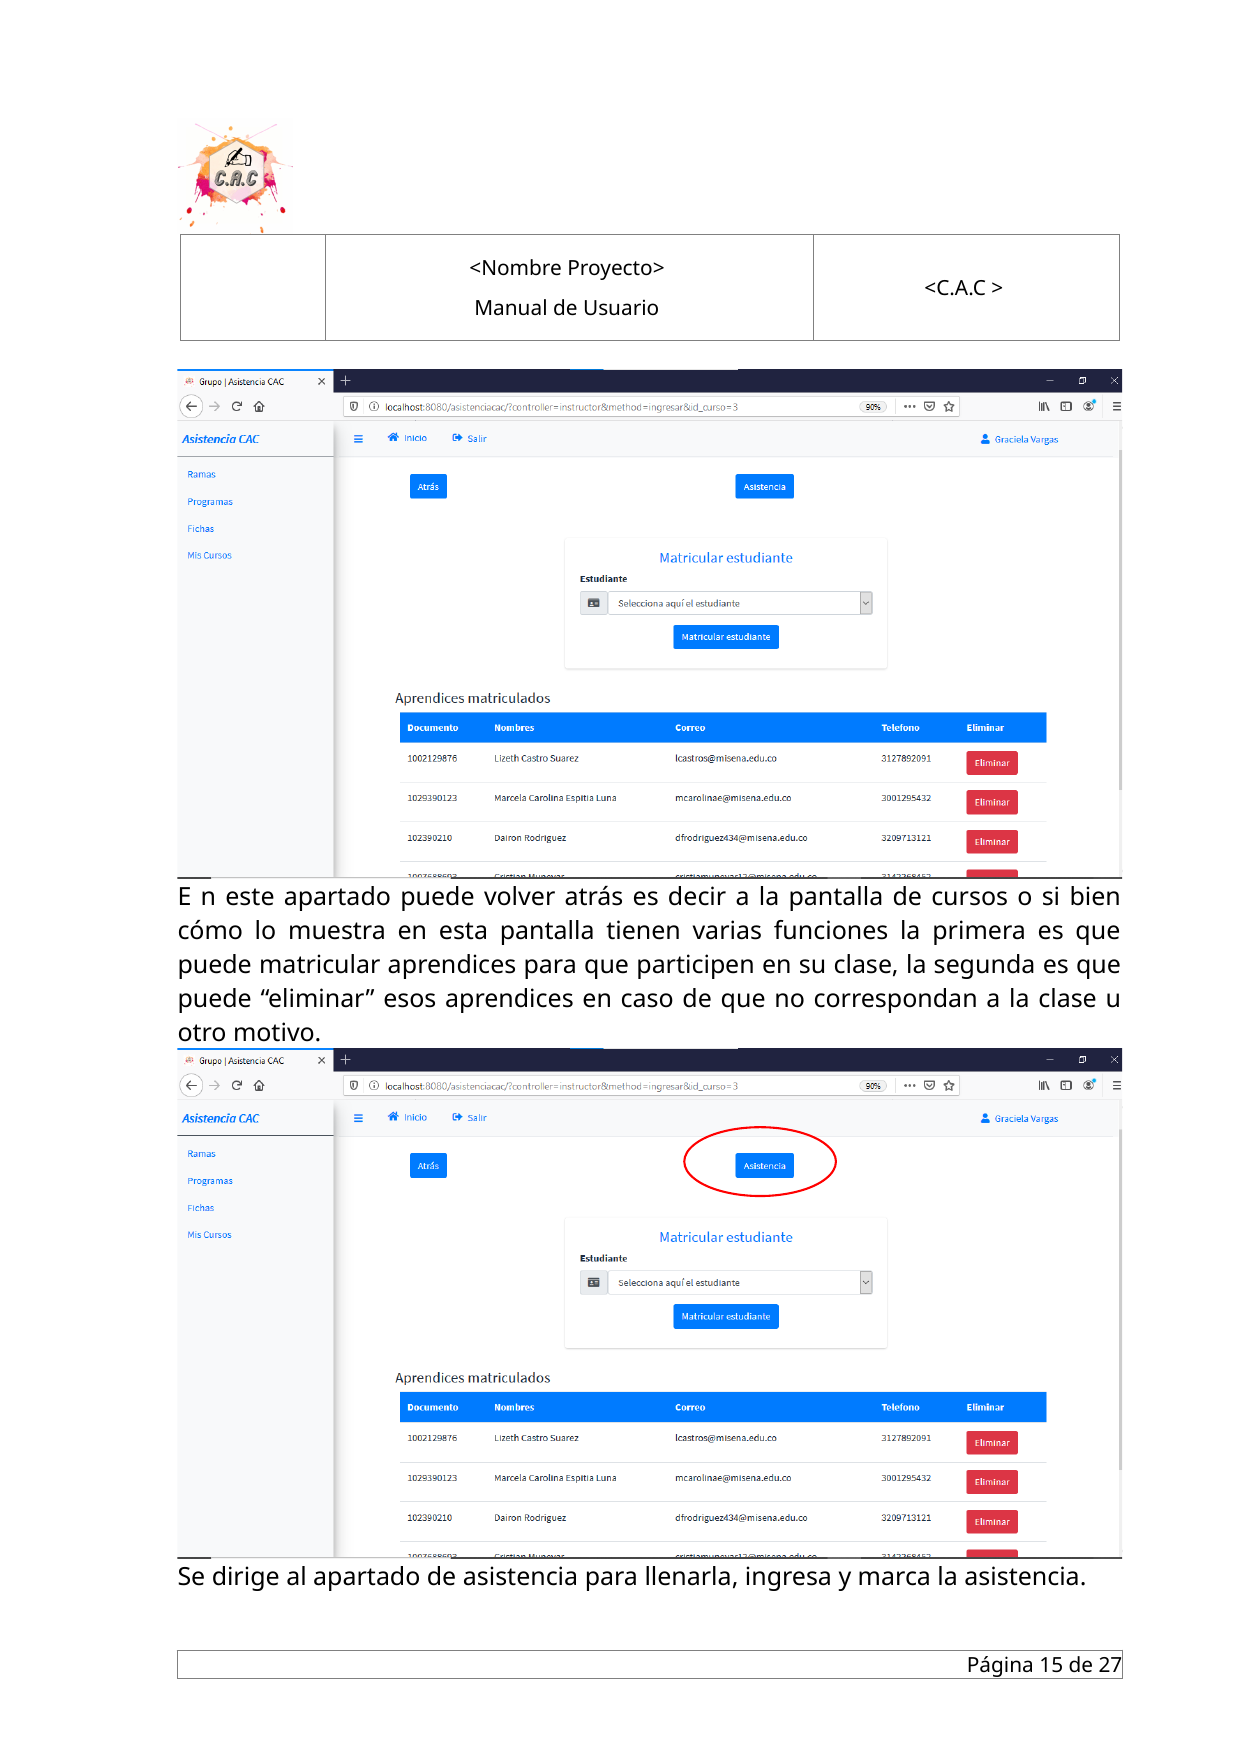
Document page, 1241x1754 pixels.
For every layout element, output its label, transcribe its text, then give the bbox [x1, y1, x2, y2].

picture [177, 1048, 1123, 1559]
text E n este apartado puede volver atrás es decir a la pantalla de cursos o si bien cómo lo muestra en esta pantalla tienen varias funciones la primera es que puede matricular aprendices para que participen en su clase, la segunda es que puede “eliminar” esos aprendices en caso de que no correspondan a la clase u otro motivo. [177, 879, 1122, 1048]
text Se dirige al apartado de asistencia para llenarla, ingresa y marca la asistencia. [177, 1559, 1122, 1592]
picture [177, 118, 293, 234]
picture [177, 369, 1123, 879]
